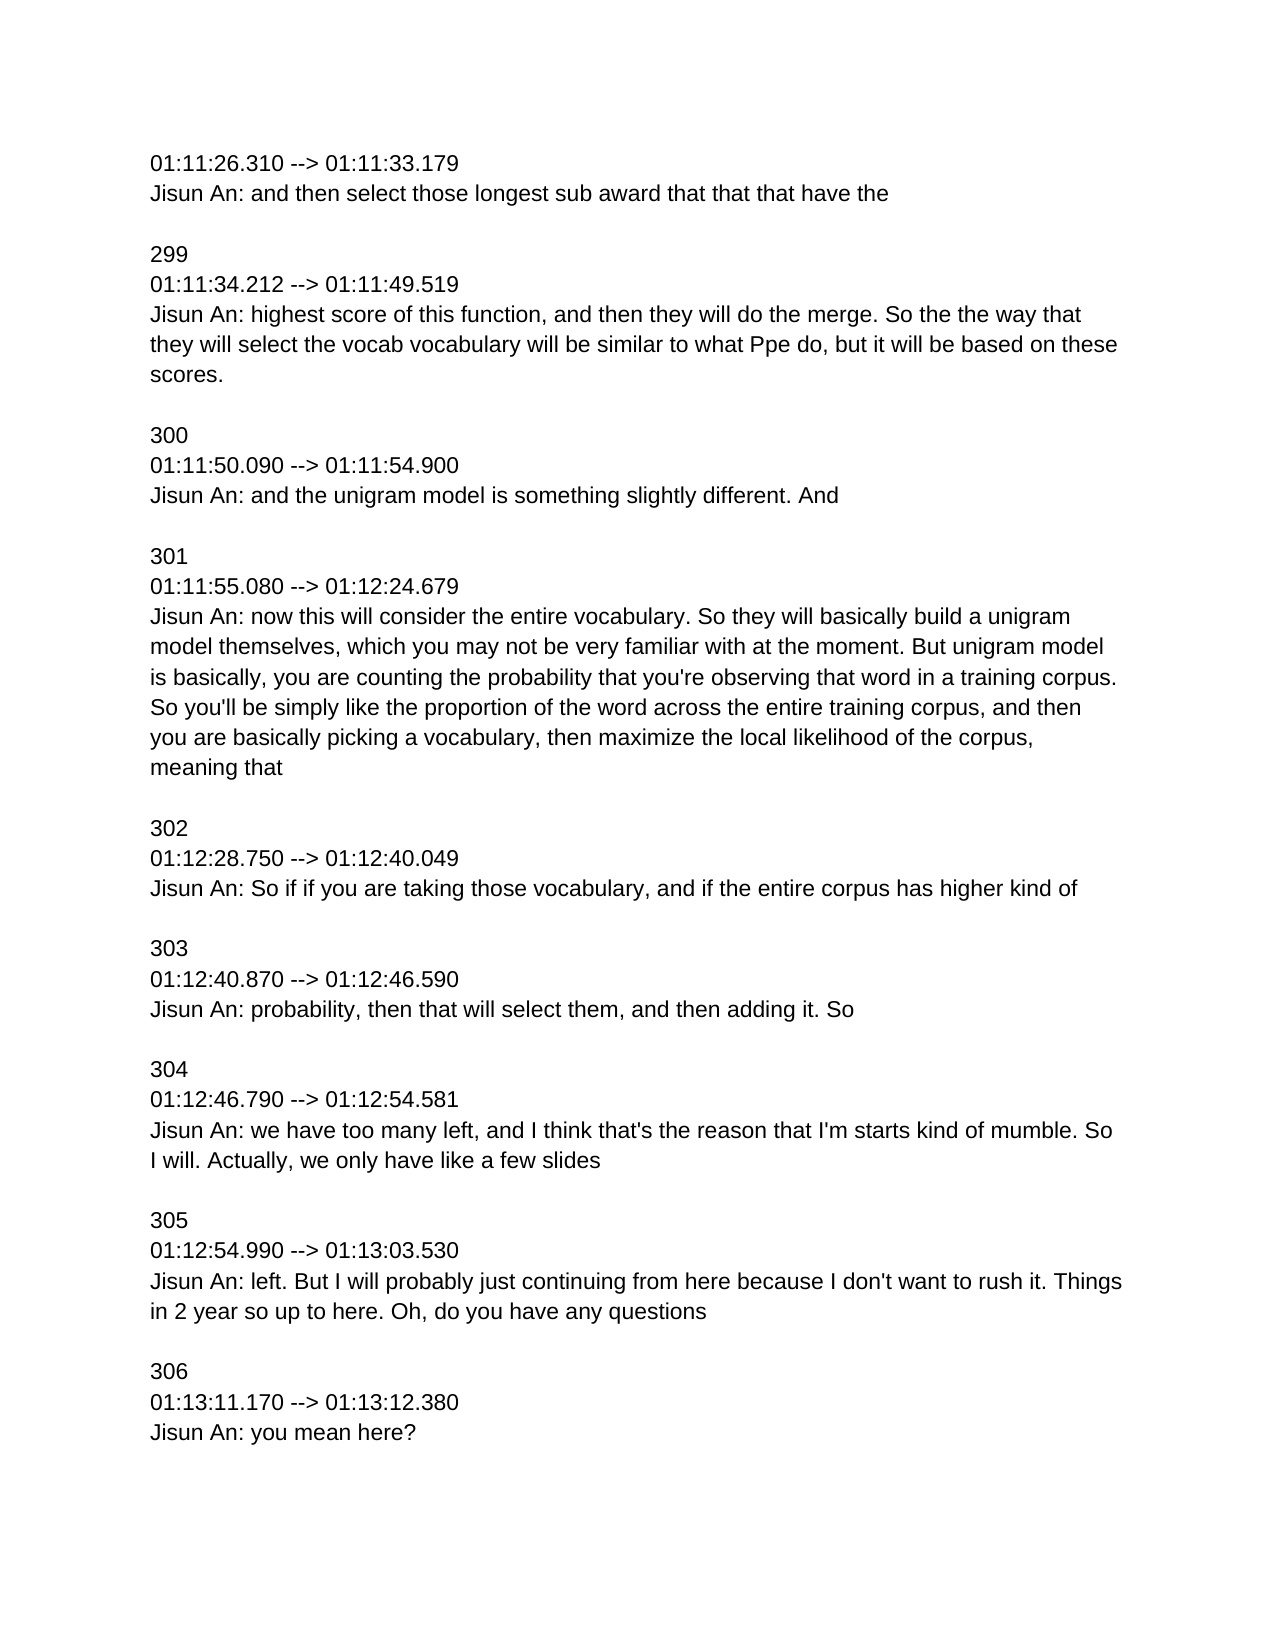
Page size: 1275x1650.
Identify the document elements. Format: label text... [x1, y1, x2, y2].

text Jisun An: left. But I will probably just continuing from here because I don't want to rush it. Things in 2 year so up to here. Oh, do you have any questions [150, 1268, 1125, 1324]
text 01:11:50.090 --> 01:11:54.900 [150, 452, 1125, 478]
text 01:12:40.870 --> 01:12:46.590 [150, 966, 1125, 992]
text Jisun An: So if if you are taking those vocabulary, and if the entire corpus has higher kind of [150, 875, 1125, 901]
text Jisun An: probability, then that will select them, and then adding it. So [150, 996, 1125, 1022]
text 299 [150, 241, 1125, 267]
text Jisun An: and then select those longest sub award that that that have the [150, 180, 1125, 207]
text Jisun An: highest score of this function, and then they will do the merge. So the the way that they will select the vocab vocabulary will be similar to what Ppe do, but it will be based on these scores. [150, 301, 1125, 388]
text 305 [150, 1207, 1125, 1234]
text 01:13:11.170 --> 01:13:12.380 [150, 1388, 1125, 1415]
text 01:11:34.212 --> 01:11:49.519 [150, 271, 1125, 297]
text 01:11:55.080 --> 01:12:24.679 [150, 573, 1125, 599]
text 01:11:26.310 --> 01:11:33.179 [150, 150, 1125, 176]
text Jisun An: we have too many left, and I think that's the reason that I'm starts kind of mumble. So I will. Actually, we only have like a few slides [150, 1117, 1125, 1173]
text 01:12:46.790 --> 01:12:54.581 [150, 1086, 1125, 1113]
text Jisun An: you mean here? [150, 1419, 1125, 1445]
text Jisun An: now this will consider the entire vocabulary. So they will basically build a unigram model themselves, which you may not be very familiar with at the moment. But unigram model is basically, you are counting the probability that you're observing that word in a training corpus. So you'll be simply like the proportion of the word across the entire training corpus, and then you are basically picking a vocabulary, then maximize the local likelihood of the corpus, meaning that [150, 603, 1125, 781]
text 304 [150, 1056, 1125, 1083]
text 300 [150, 422, 1125, 448]
text 301 [150, 543, 1125, 569]
text 302 [150, 814, 1125, 841]
text Jisun An: and the unigram model is something slightly different. And [150, 482, 1125, 509]
text 01:12:28.750 --> 01:12:40.049 [150, 845, 1125, 871]
text 01:12:54.990 --> 01:13:03.530 [150, 1237, 1125, 1264]
text 303 [150, 935, 1125, 962]
text 306 [150, 1358, 1125, 1385]
